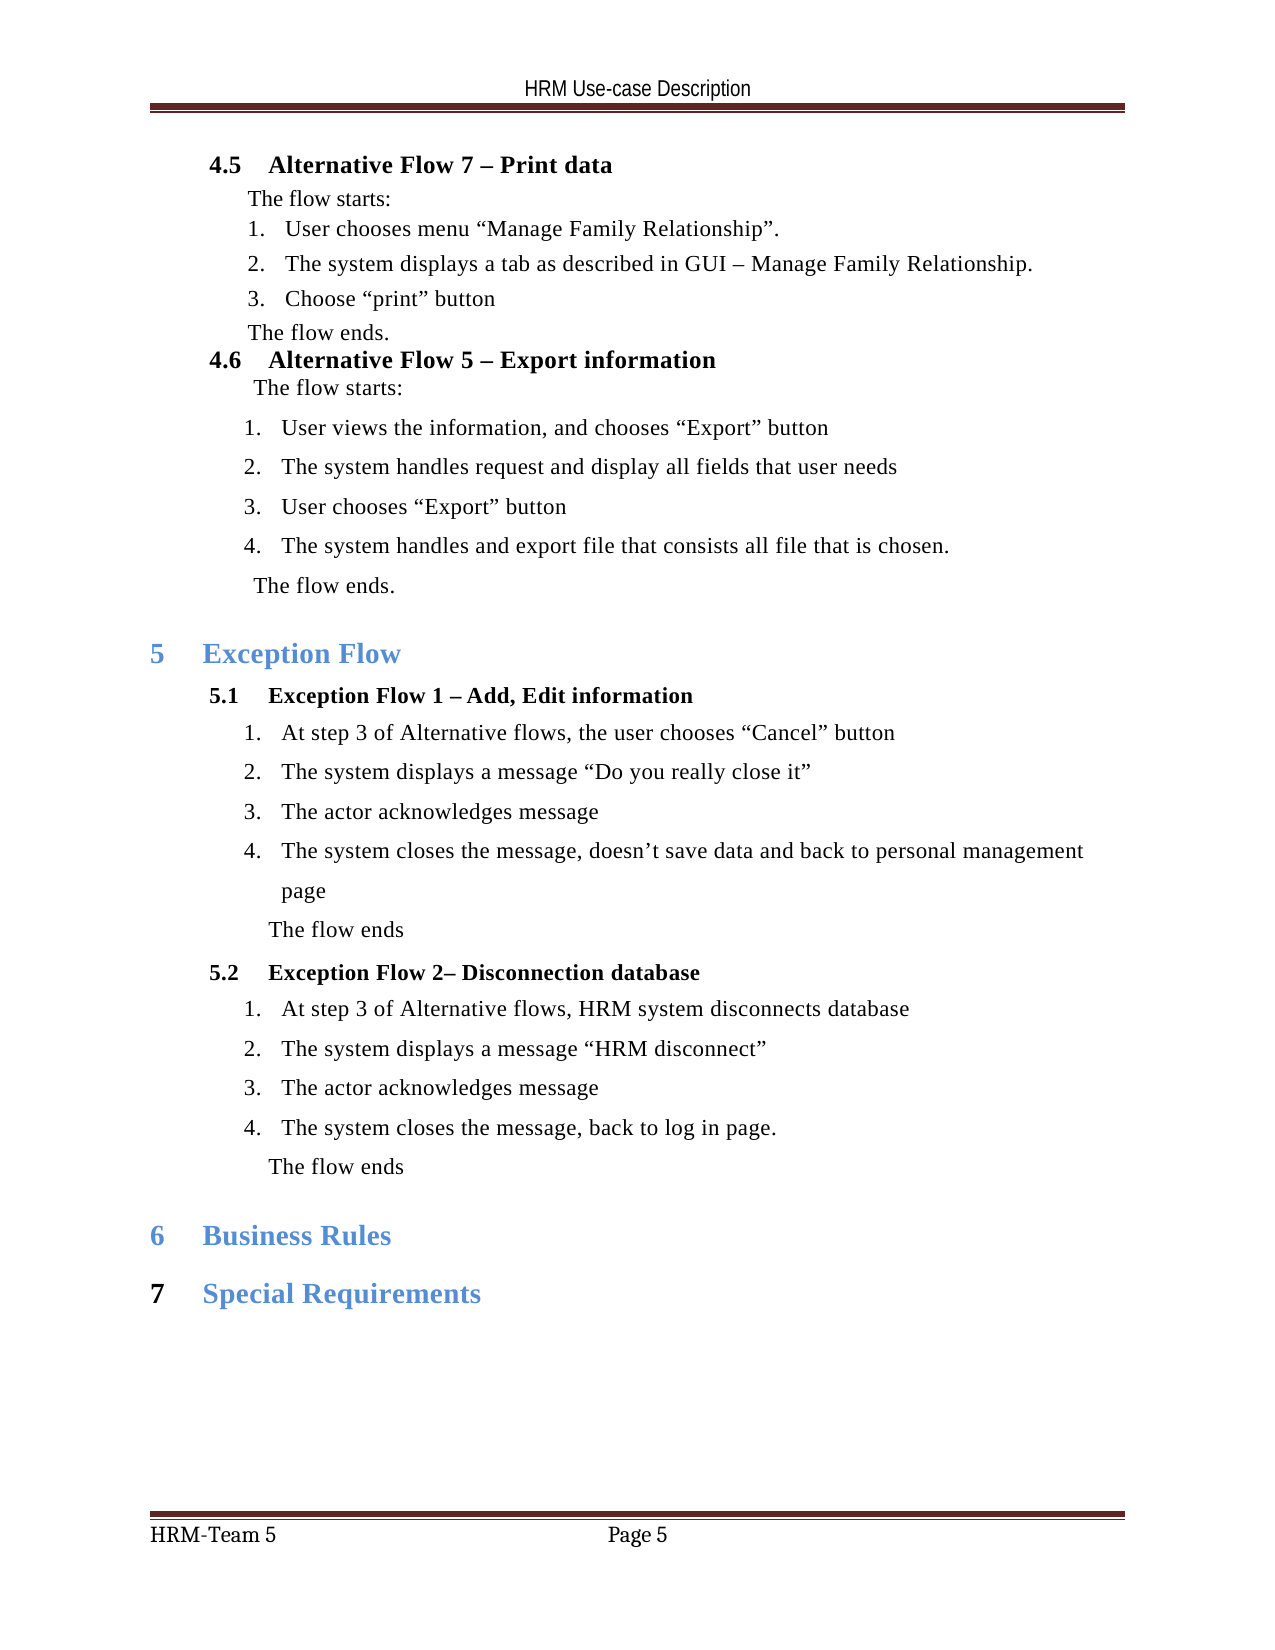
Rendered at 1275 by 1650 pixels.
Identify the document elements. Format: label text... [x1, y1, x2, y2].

subtitle The flow starts: [172, 185, 1125, 211]
list The system handles request and display all fields that user needs [244, 453, 1125, 480]
list The system displays a message “HRM disconnect” [244, 1035, 1125, 1061]
list User views the information, and chooses “Export” button [244, 414, 1125, 440]
text The flow ends [268, 916, 1125, 942]
list User chooses menu “Manage Family Relationship”. [247, 215, 1125, 242]
text The flow ends. [253, 572, 1125, 598]
list Choose “print” button [247, 284, 1125, 311]
list The system displays a message “Do you really close it” [244, 758, 1125, 784]
subtitle Exception Flow [150, 636, 1125, 670]
subtitle Exception Flow 1 – Add, Edit information [209, 682, 1125, 709]
list The actor acknowledges message [244, 1074, 1125, 1101]
list At step 3 of Alternative flows, HRM system disconnects database [244, 995, 1125, 1022]
list The system handles and export file that consists all file that is chosen. [244, 532, 1125, 559]
list The flow ends. [247, 319, 1125, 346]
list The system closes the message, doesn’t save data and back to personal management page [244, 837, 1125, 903]
list User chooses “Export” button [244, 493, 1125, 519]
subtitle Exception Flow 2– Disconnection database [209, 959, 1125, 985]
list The actor acknowledges message [244, 798, 1125, 824]
text The flow ends [268, 1153, 1125, 1179]
list At step 3 of Alternative flows, the user chooses “Cancel” button [244, 719, 1125, 745]
subtitle Alternative Flow 5 – Export information [209, 346, 1125, 374]
list The system closes the message, back to log in page. [244, 1114, 1125, 1140]
subtitle Special Requirements [150, 1276, 1125, 1310]
subtitle Alternative Flow 7 – Print data [209, 150, 1125, 179]
text The flow starts: [252, 374, 1125, 401]
subtitle Business Rules [150, 1218, 1125, 1251]
list The system displays a tab as described in GUI – Manage Family Relationship. [247, 250, 1125, 276]
